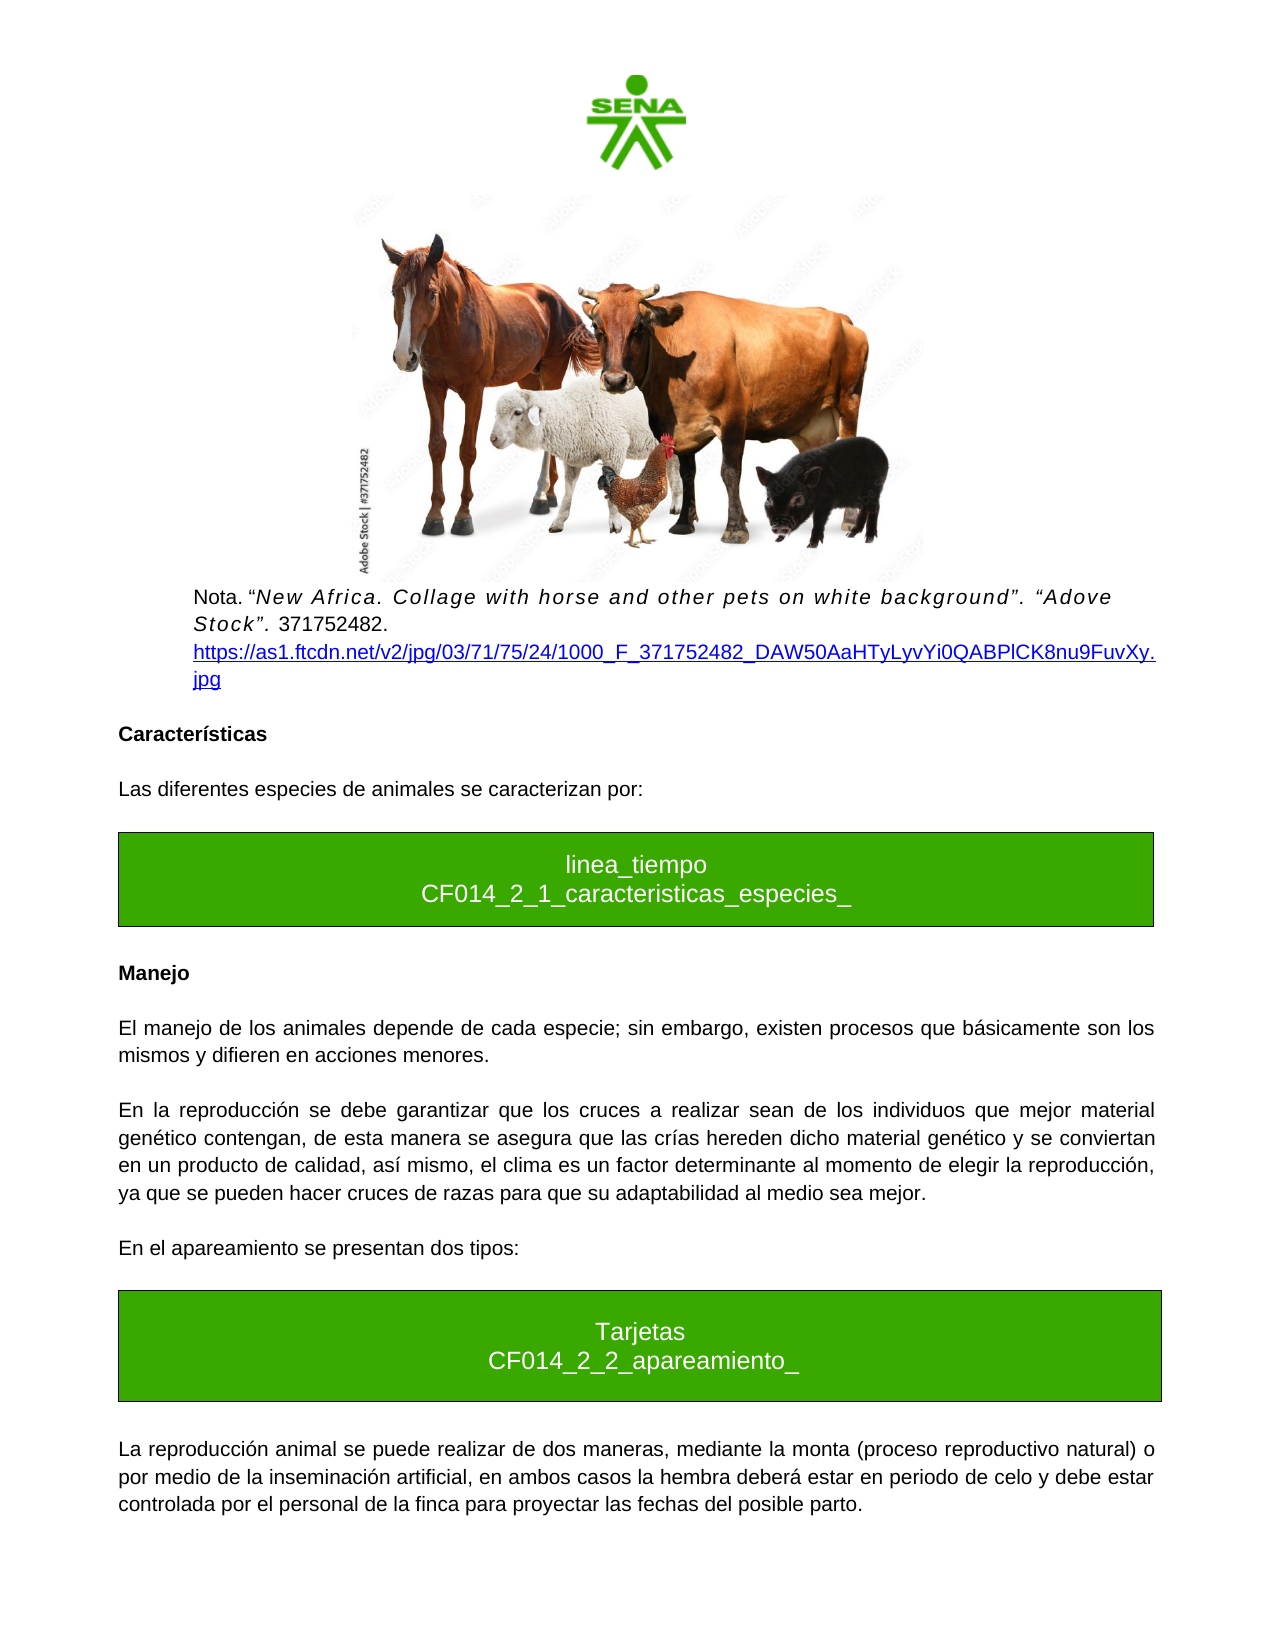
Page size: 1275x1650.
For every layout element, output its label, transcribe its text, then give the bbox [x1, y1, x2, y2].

text Características [118, 722, 1157, 746]
picture [351, 195, 924, 582]
picture [585, 75, 690, 172]
text Manejo [118, 960, 1157, 984]
text Las diferentes especies de animales se caracterizan por: [118, 777, 1157, 801]
text Nota. “New Africa. Collage with horse and other pets on white background”. “Adove Stock”. 371752482. https://as1.ftcdn.net/v2/jpg/03/71/75/24/1000_F_371752482_DAW50AaHTyLyvYi0QABPlCK8nu9FuvXy.jpg [193, 585, 1157, 691]
text En la reproducción se debe garantizar que los cruces a realizar sean de los individuos que mejor material genético contengan, de esta manera se asegura que las crías hereden dicho material genético y se conviertan en un producto de calidad, así mismo, el clima es un factor determinante al momento de elegir la reproducción, ya que se pueden hacer cruces de razas para que su adaptabilidad al medio sea mejor. [118, 1098, 1157, 1204]
text La reproducción animal se puede realizar de dos maneras, mediante la monta (proceso reproductivo natural) o por medio de la inseminación artificial, en ambos casos la hembra deberá estar en periodo de celo y debe estar controlada por el personal de la finca para proyectar las fechas del posible parto. [118, 1437, 1157, 1516]
text El manejo de los animales depende de cada especie; sin embargo, existen procesos que básicamente son los mismos y difieren en acciones menores. [118, 1015, 1157, 1067]
text En el apareamiento se presentan dos tipos: [118, 1235, 1157, 1259]
